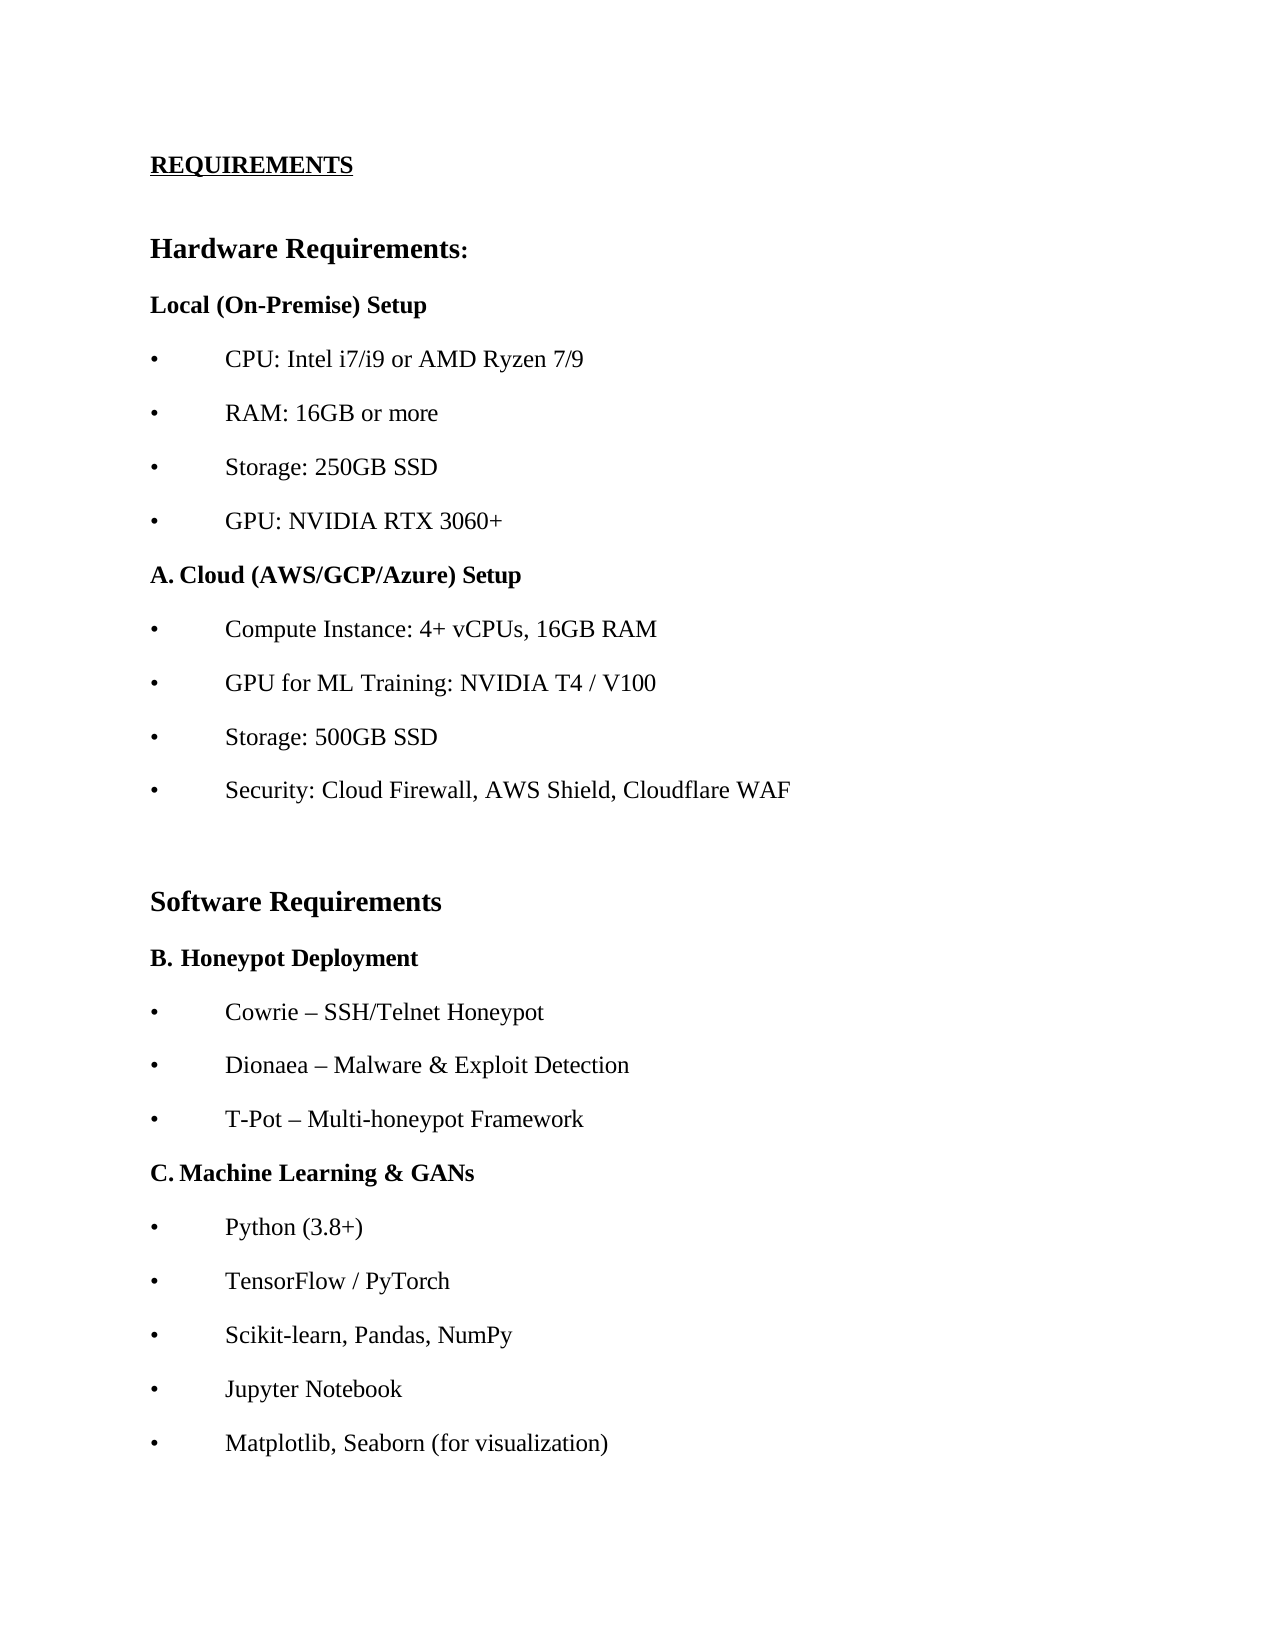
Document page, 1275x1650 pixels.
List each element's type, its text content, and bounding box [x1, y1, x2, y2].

subtitle Hardware Requirements: [150, 231, 1162, 265]
subtitle Software Requirements [150, 884, 1162, 917]
list Security: Cloud Firewall, AWS Shield, Cloudflare WAF [150, 776, 1162, 804]
list GPU: NVIDIA RTX 3060+ [150, 506, 1162, 535]
subtitle Machine Learning & GANs [150, 1158, 1162, 1187]
subtitle Cloud (AWS/GCP/Azure) Setup [150, 560, 1162, 589]
list Matplotlib, Seaborn (for visualization) [150, 1428, 1162, 1457]
list CPU: Intel i7/i9 or AMD Ryzen 7/9 [150, 344, 1162, 373]
list Compute Instance: 4+ vCPUs, 16GB RAM [150, 614, 1162, 642]
list Python (3.8+) [150, 1212, 1162, 1241]
list Cowrie – SSH/Telnet Honeypot [150, 997, 1162, 1025]
list Scikit-learn, Pandas, NumPy [150, 1320, 1162, 1349]
list TensorFlow / PyTorch [150, 1266, 1162, 1295]
subtitle Local (On-Premise) Setup [150, 290, 1162, 319]
list GPU for ML Training: NVIDIA T4 / V100 [150, 668, 1162, 697]
list T-Pot – Multi-honeypot Framework [150, 1104, 1162, 1133]
list Storage: 250GB SSD [150, 452, 1162, 481]
list Storage: 500GB SSD [150, 722, 1162, 750]
subtitle Honeypot Deployment [150, 943, 1162, 972]
list RAM: 16GB or more [150, 398, 1162, 427]
list Dionaea – Malware & Exploit Detection [150, 1051, 1162, 1079]
list Jupyter Notebook [150, 1374, 1162, 1403]
